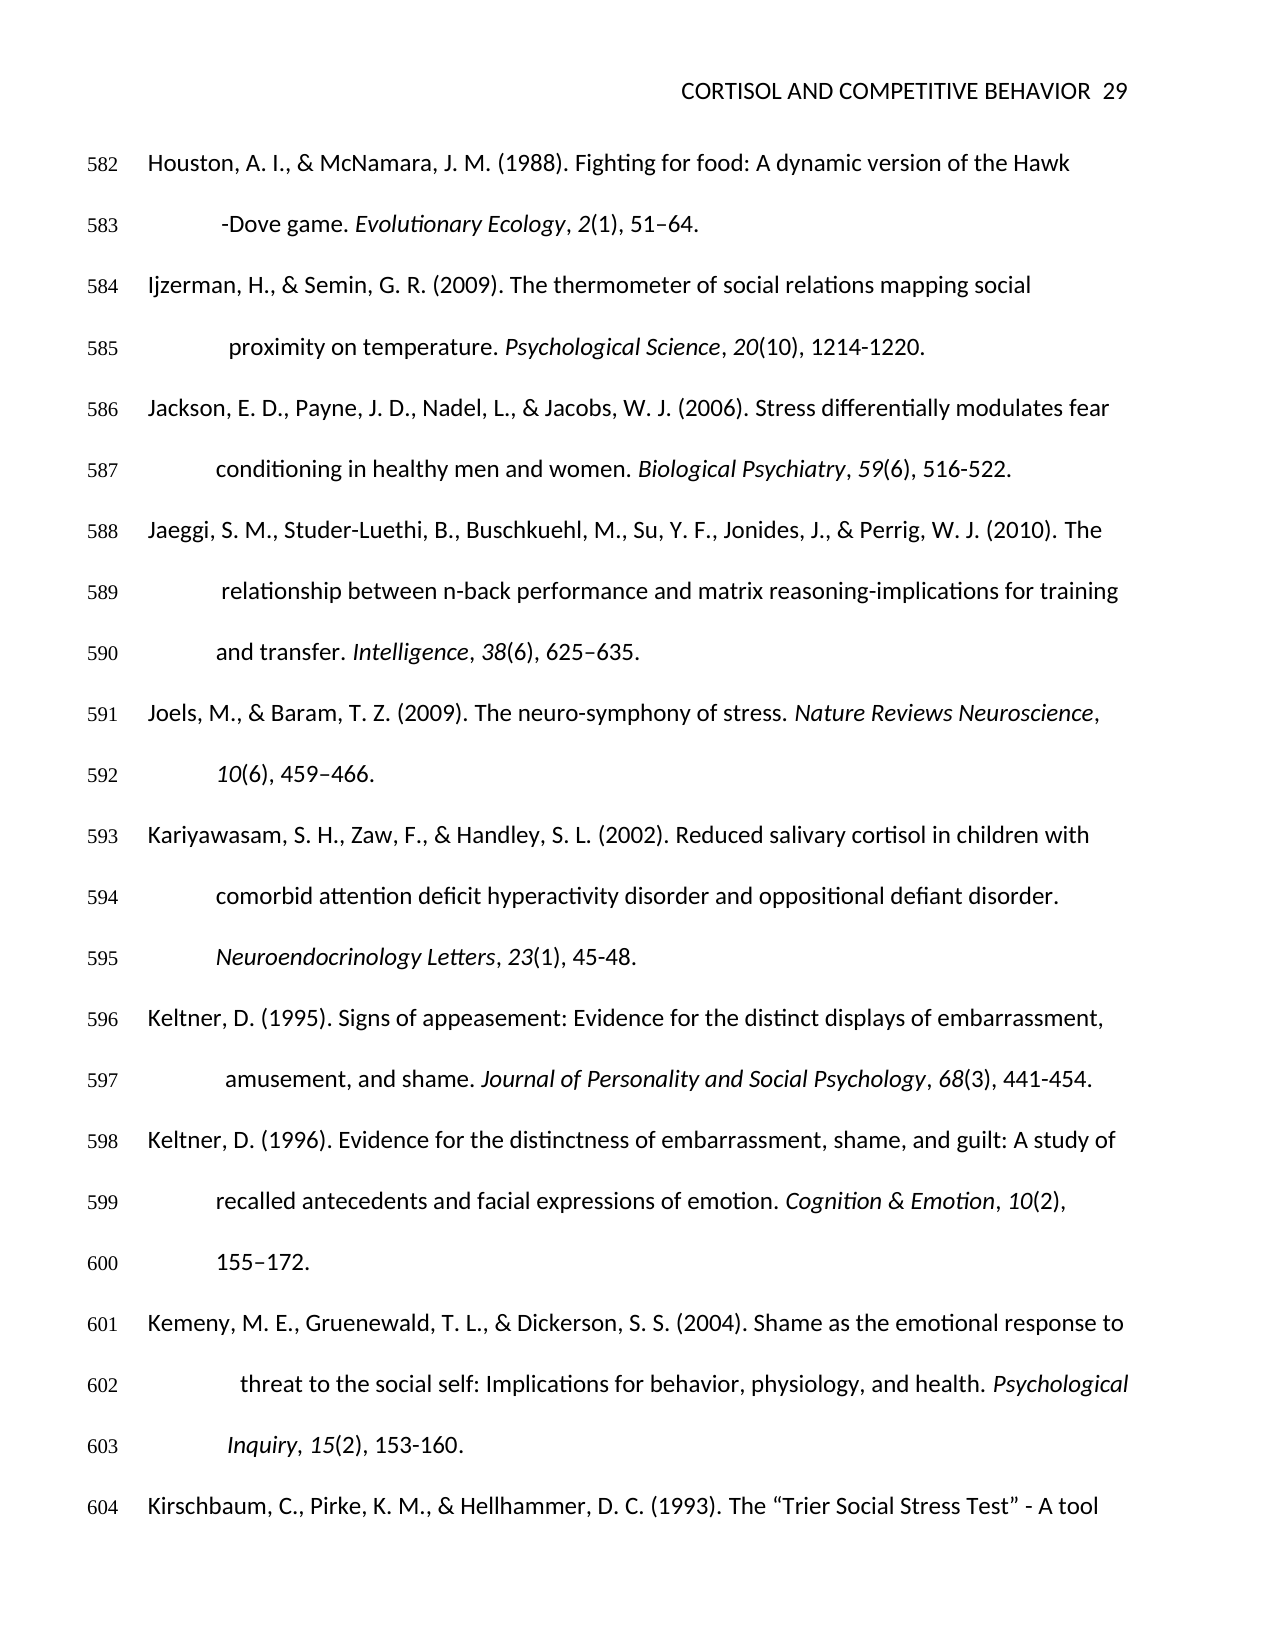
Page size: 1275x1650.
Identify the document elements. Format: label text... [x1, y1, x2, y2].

text recalled antecedents and facial expressions of emotion. Cognition & Emotion, 10(2), [148, 1185, 1127, 1216]
text relationship between n-back performance and matrix reasoning-implications for training [148, 575, 1127, 605]
text 155–172. [148, 1246, 1127, 1277]
text Kirschbaum, C., Pirke, K. M., & Hellhammer, D. C. (1993). The “Trier Social Stress Test” - A tool [148, 1491, 1127, 1521]
text amusement, and shame. Journal of Personality and Social Psychology, 68(3), 441-454. [148, 1063, 1127, 1094]
text Kariyawasam, S. H., Zaw, F., & Handley, S. L. (2002). Reduced salivary cortisol in children with [148, 819, 1127, 849]
text Houston, A. I., & McNamara, J. M. (1988). Fighting for food: A dynamic version of the Hawk [148, 148, 1127, 178]
text threat to the social self: Implications for behavior, physiology, and health. Psychological [148, 1368, 1127, 1399]
text Inquiry, 15(2), 153-160. [148, 1429, 1127, 1460]
text Jackson, E. D., Payne, J. D., Nadel, L., & Jacobs, W. J. (2006). Stress differentially modulates fear [148, 392, 1127, 422]
text and transfer. Intelligence, 38(6), 625–635. [148, 636, 1127, 666]
text Neuroendocrinology Letters, 23(1), 45-48. [148, 941, 1127, 972]
text proximity on temperature. Psychological Science, 20(10), 1214-1220. [148, 331, 1127, 361]
text conditioning in healthy men and women. Biological Psychiatry, 59(6), 516-522. [148, 453, 1127, 483]
text comorbid attention deficit hyperactivity disorder and oppositional defiant disorder. [148, 880, 1127, 911]
text Keltner, D. (1996). Evidence for the distinctness of embarrassment, shame, and guilt: A study of [148, 1124, 1127, 1155]
text Kemeny, M. E., Gruenewald, T. L., & Dickerson, S. S. (2004). Shame as the emotional response to [148, 1307, 1127, 1338]
text Joels, M., & Baram, T. Z. (2009). The neuro-symphony of stress. Nature Reviews Neuroscience, [148, 697, 1127, 727]
text 10(6), 459–466. [148, 758, 1127, 788]
text Jaeggi, S. M., Studer-Luethi, B., Buschkuehl, M., Su, Y. F., Jonides, J., & Perrig, W. J. (2010). The [148, 514, 1127, 544]
text -Dove game. Evolutionary Ecology, 2(1), 51–64. [148, 209, 1127, 239]
text Ijzerman, H., & Semin, G. R. (2009). The thermometer of social relations mapping social [148, 270, 1127, 300]
text Keltner, D. (1995). Signs of appeasement: Evidence for the distinct displays of embarrassment, [148, 1002, 1127, 1033]
